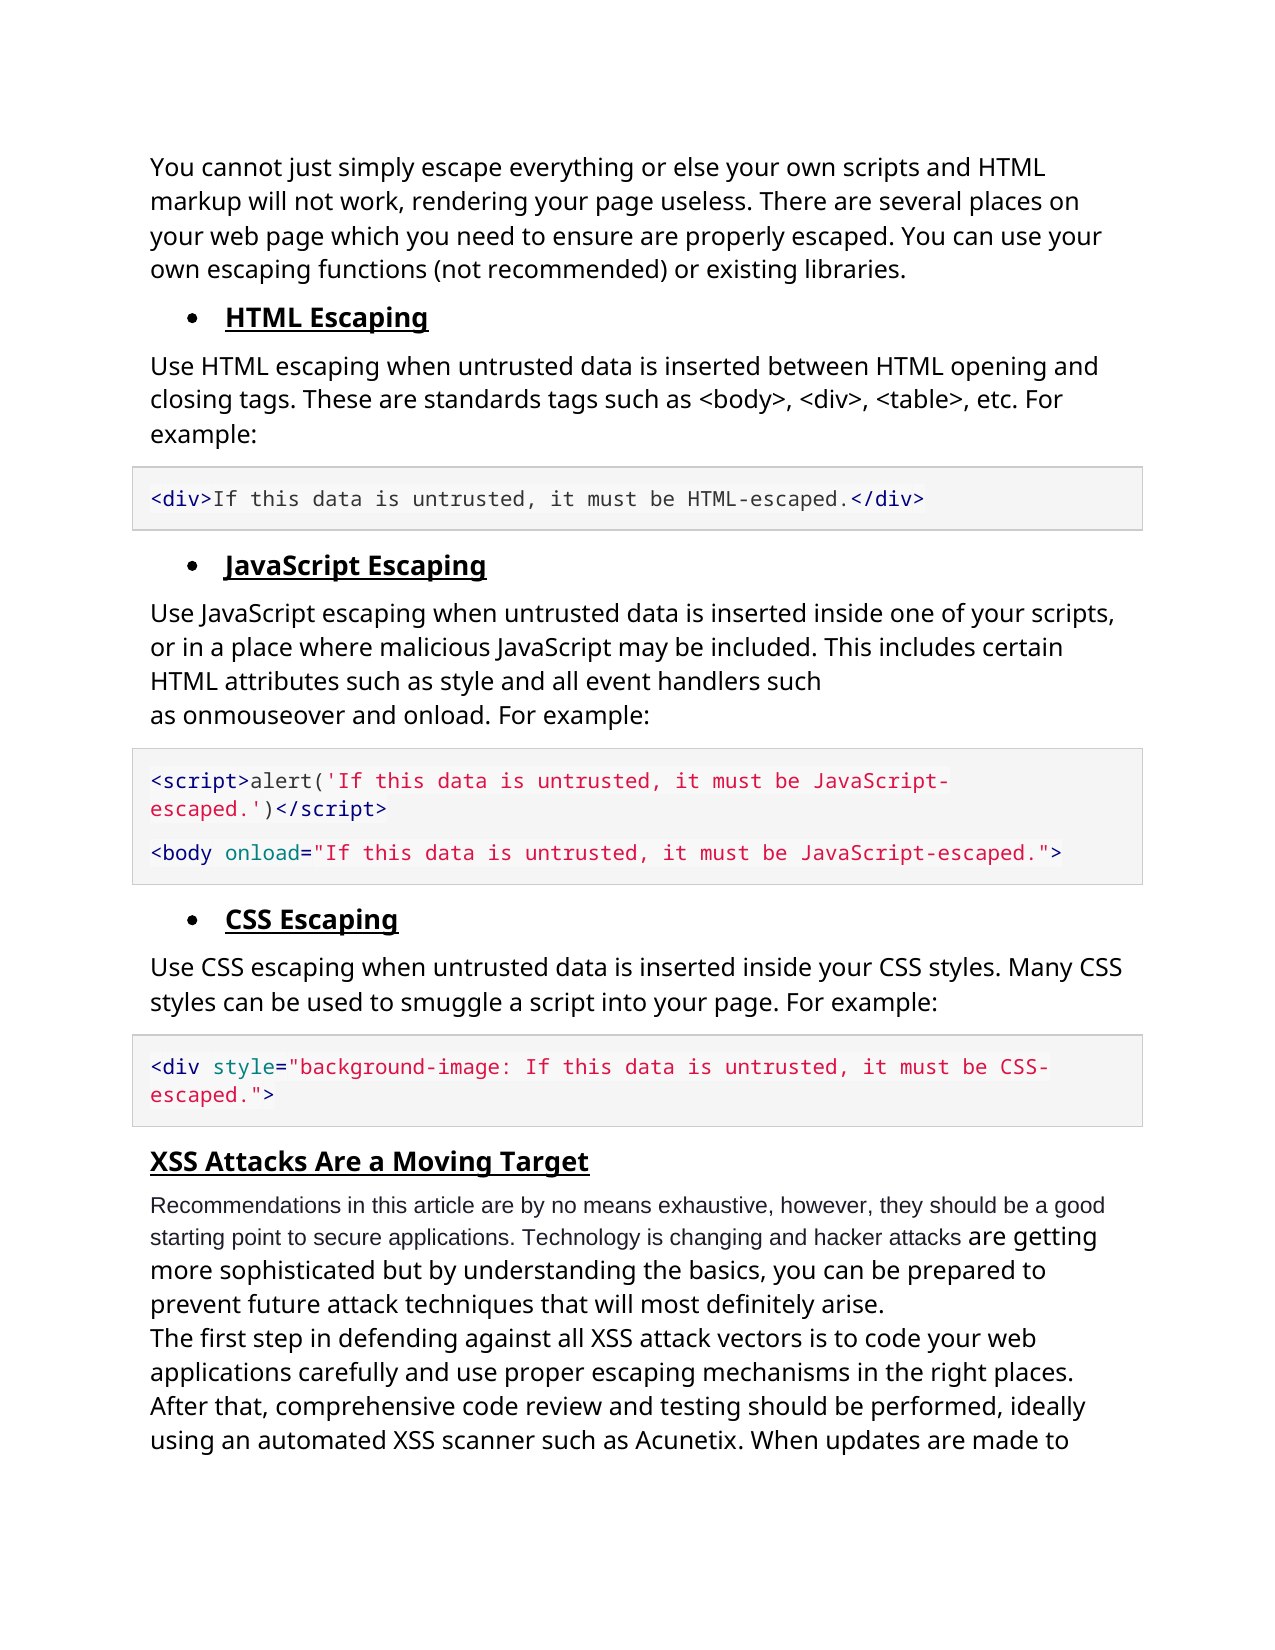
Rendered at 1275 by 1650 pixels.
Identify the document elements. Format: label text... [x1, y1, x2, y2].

text <div>If this data is untrusted, it must be HTML-escaped.</div> [133, 468, 1142, 529]
list JavaScript Escaping [187, 546, 1125, 583]
text <script>alert('If this data is untrusted, it must be JavaScript-escaped.')</script> [133, 749, 1142, 820]
text <div style="background-image: If this data is untrusted, it must be CSS-escaped."> [133, 1036, 1142, 1126]
text Use HTML escaping when untrusted data is inserted between HTML opening and closing tags. These are standards tags such as <body>, <div>, <table>, etc. For example: [150, 348, 1125, 450]
text <body onload="If this data is untrusted, it must be JavaScript-escaped."> [133, 820, 1142, 884]
text Recommendations in this article are by no means exhaustive, however, they should be a good starting point to secure applications. Technology is changing and hacker attacks are getting more sophisticated but by understanding the basics, you can be prepared to prevent future attack techniques that will most definitely arise. [150, 1192, 1125, 1321]
list HTML Escaping [187, 299, 1125, 336]
list CSS Escaping [187, 901, 1125, 938]
text Use CSS escaping when untrusted data is inserted inside your CSS styles. Many CSS styles can be used to smuggle a script into your page. For example: [150, 950, 1125, 1018]
text XSS Attacks Are a Moving Target [150, 1143, 1125, 1180]
text Use JavaScript escaping when untrusted data is inserted inside one of your scripts, or in a place where malicious JavaScript may be included. This includes certain HTML attributes such as style and all event handlers such as onmouseover and onload. For example: [150, 596, 1125, 732]
text You cannot just simply escape everything or else your own scripts and HTML markup will not work, rendering your page useless. There are several places on your web page which you need to ensure are properly escaped. You can use your own escaping functions (not recommended) or existing libraries. [150, 150, 1125, 286]
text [150, 1321, 1125, 1457]
